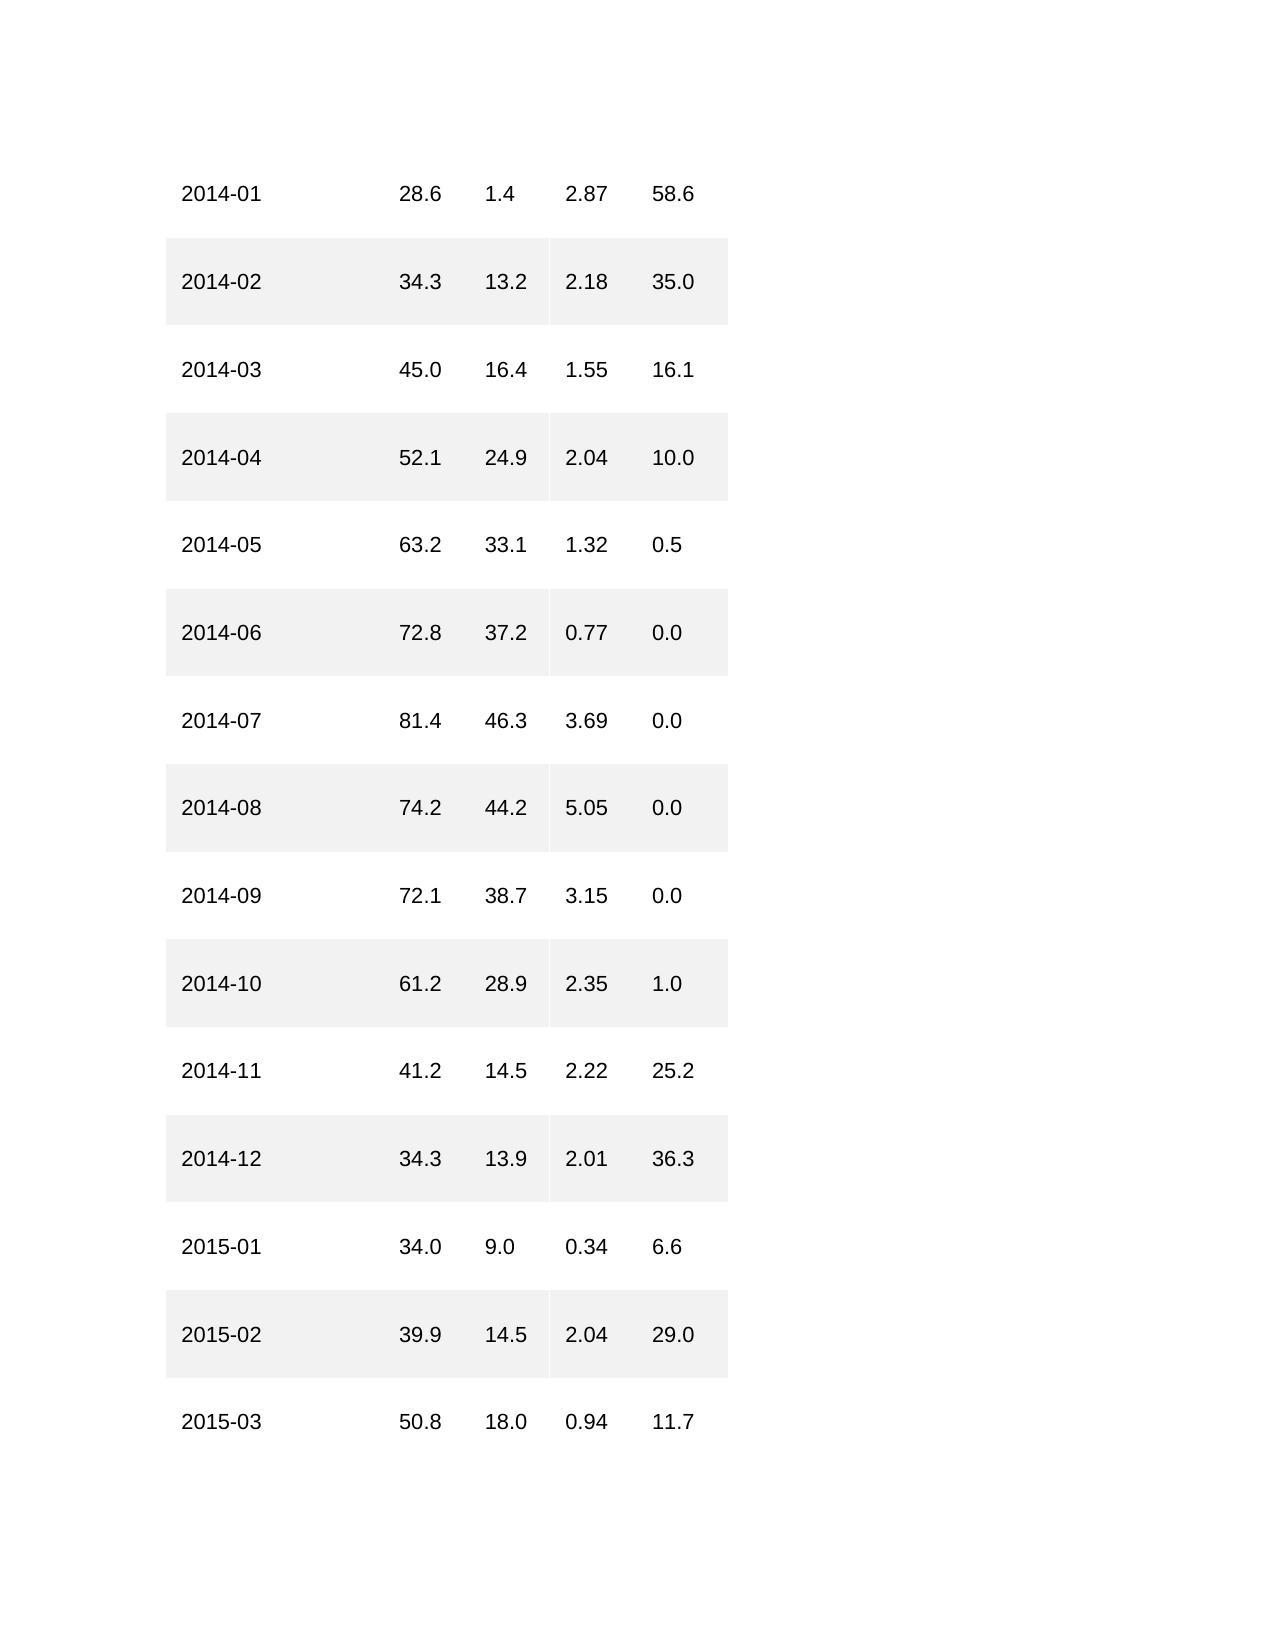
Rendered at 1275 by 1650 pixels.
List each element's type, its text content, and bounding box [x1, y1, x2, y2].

table_cell 2014-08 [166, 764, 383, 852]
table_cell 61.2 [383, 939, 469, 1027]
table_cell 24.9 [469, 413, 549, 501]
table_cell 16.4 [469, 325, 549, 413]
table_cell 11.7 [636, 1378, 728, 1466]
table_cell 3.69 [550, 676, 636, 764]
table_cell 25.2 [636, 1027, 728, 1115]
table_cell 1.4 [469, 150, 549, 238]
table_cell 2.22 [550, 1027, 636, 1115]
table_cell 2.01 [550, 1115, 636, 1202]
table_cell 2014-06 [166, 589, 383, 676]
table_cell 13.9 [469, 1115, 549, 1202]
table_cell 2014-04 [166, 413, 383, 501]
table_cell 0.0 [636, 852, 728, 939]
table_cell 81.4 [383, 676, 469, 764]
table_cell 2014-10 [166, 939, 383, 1027]
table_cell 36.3 [636, 1115, 728, 1202]
table_cell 74.2 [383, 764, 469, 852]
table_cell 29.0 [636, 1290, 728, 1378]
table_cell 38.7 [469, 852, 549, 939]
table_cell 0.94 [550, 1378, 636, 1466]
table_cell 0.34 [550, 1203, 636, 1290]
table_cell 33.1 [469, 501, 549, 588]
table_cell 18.0 [469, 1378, 549, 1466]
table_cell 46.3 [469, 676, 549, 764]
table_cell 14.5 [469, 1027, 549, 1115]
table_cell 3.15 [550, 852, 636, 939]
table_cell 2014-05 [166, 501, 383, 588]
table_cell 2014-09 [166, 852, 383, 939]
table_cell 13.2 [469, 238, 549, 325]
table_cell 37.2 [469, 589, 549, 676]
table_cell 45.0 [383, 325, 469, 413]
table_cell 63.2 [383, 501, 469, 588]
table_cell 2015-01 [166, 1203, 383, 1290]
table_cell 41.2 [383, 1027, 469, 1115]
table_cell 0.0 [636, 676, 728, 764]
table_cell 2015-03 [166, 1378, 383, 1466]
table_cell 0.5 [636, 501, 728, 588]
table_cell 2014-02 [166, 238, 383, 325]
table_cell 2.18 [550, 238, 636, 325]
table_cell 2014-03 [166, 325, 383, 413]
table_cell 28.9 [469, 939, 549, 1027]
table_cell 34.0 [383, 1203, 469, 1290]
table_cell 34.3 [383, 1115, 469, 1202]
table_cell 1.55 [550, 325, 636, 413]
table_cell 52.1 [383, 413, 469, 501]
table_cell 58.6 [636, 150, 728, 238]
table_cell 72.1 [383, 852, 469, 939]
table_cell 39.9 [383, 1290, 469, 1378]
table_cell 2014-07 [166, 676, 383, 764]
table_cell 0.0 [636, 764, 728, 852]
table_cell 44.2 [469, 764, 549, 852]
table_cell 2014-11 [166, 1027, 383, 1115]
table_cell 10.0 [636, 413, 728, 501]
table_cell 14.5 [469, 1290, 549, 1378]
table_cell 2.35 [550, 939, 636, 1027]
table_cell 72.8 [383, 589, 469, 676]
table_cell 35.0 [636, 238, 728, 325]
table_cell 16.1 [636, 325, 728, 413]
table_cell 34.3 [383, 238, 469, 325]
table_cell 2.04 [550, 413, 636, 501]
table_cell 2014-01 [166, 150, 383, 238]
table_cell 1.32 [550, 501, 636, 588]
table_cell 5.05 [550, 764, 636, 852]
table_cell 50.8 [383, 1378, 469, 1466]
table_cell 2015-02 [166, 1290, 383, 1378]
table_cell 1.0 [636, 939, 728, 1027]
table_cell 6.6 [636, 1203, 728, 1290]
table_cell 2014-12 [166, 1115, 383, 1202]
table_cell 0.77 [550, 589, 636, 676]
table_cell 9.0 [469, 1203, 549, 1290]
table_cell 28.6 [383, 150, 469, 238]
table_cell 0.0 [636, 589, 728, 676]
table_cell 2.87 [550, 150, 636, 238]
table_cell 2.04 [550, 1290, 636, 1378]
